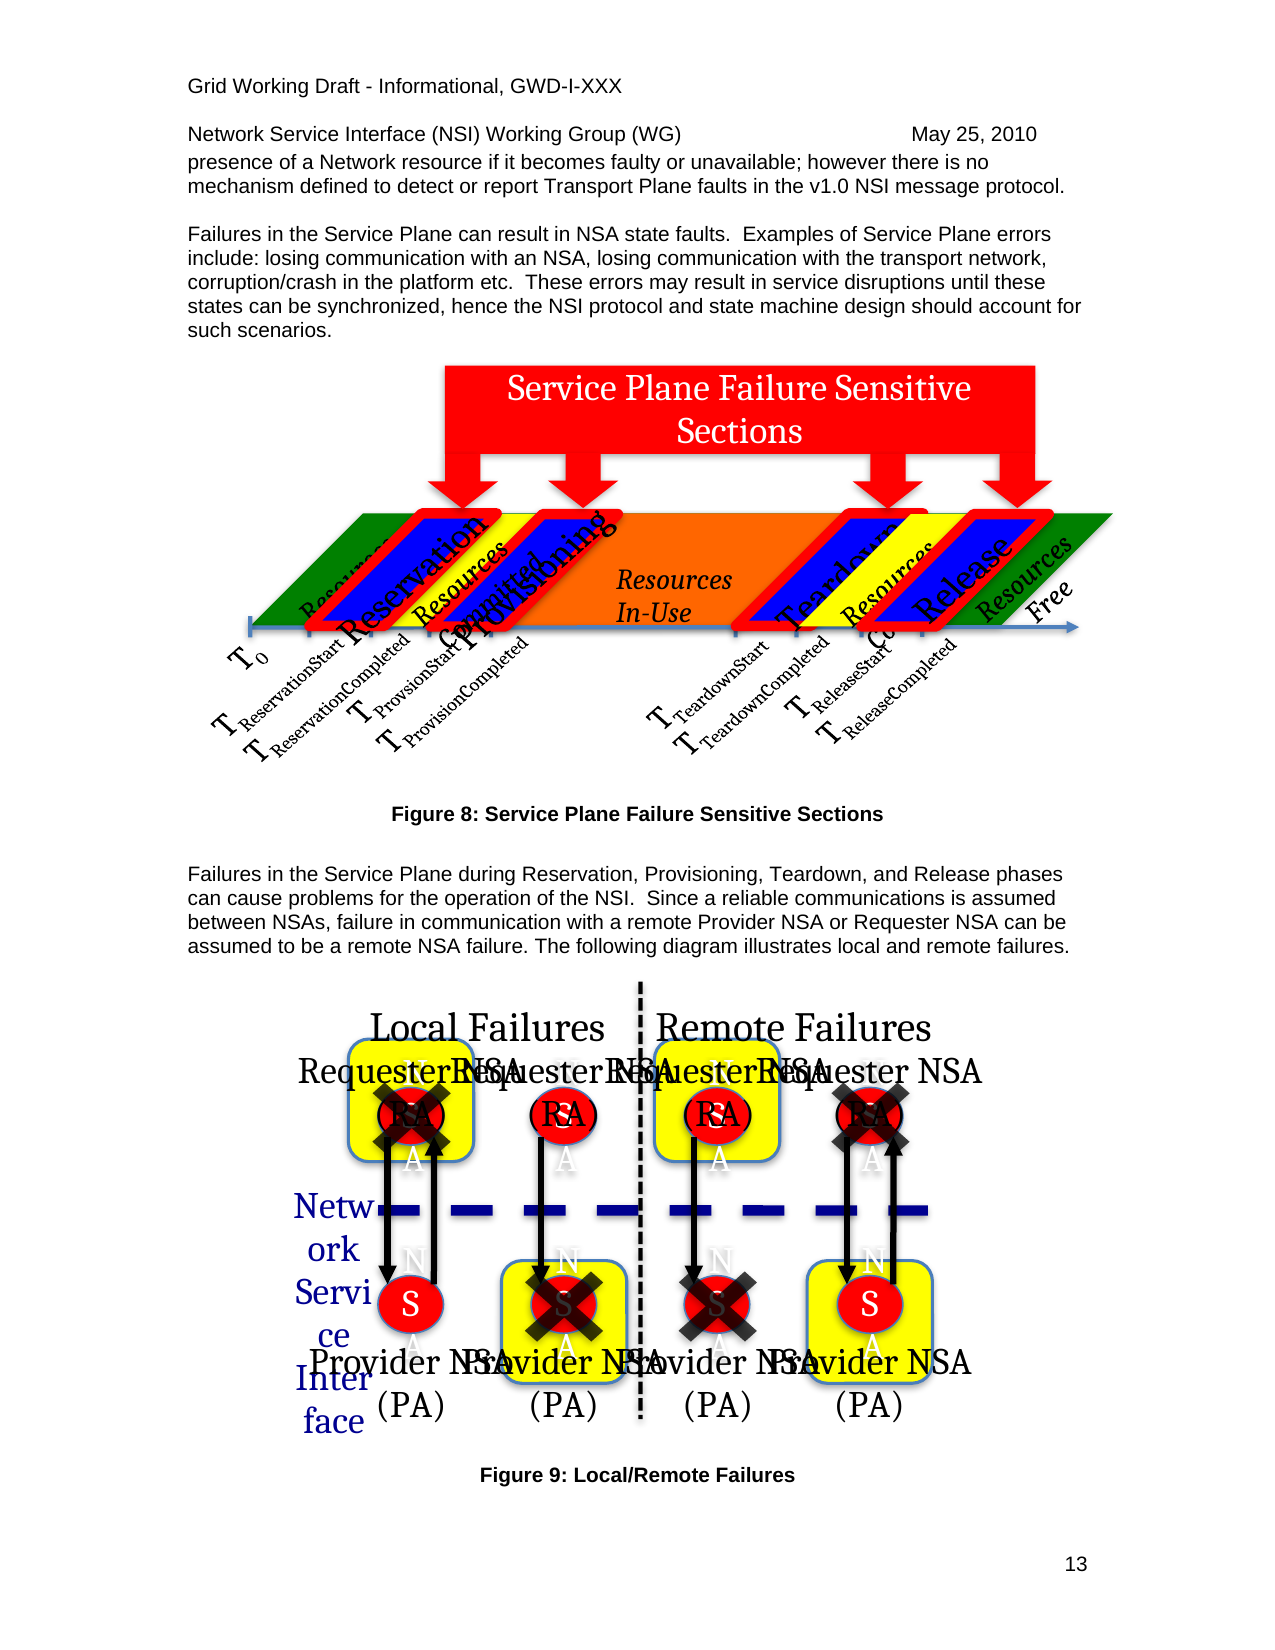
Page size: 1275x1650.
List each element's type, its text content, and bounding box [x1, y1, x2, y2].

text Failures in the Service Plane can result in NSA state faults. Examples of Service Plane errors include: losing communication with an NSA, losing communication with the transport network, corruption/crash in the platform etc. These errors may result in service disruptions until these states can be synchronized, hence the NSI protocol and state machine design should account for such scenarios. [187, 222, 1087, 342]
text Failures in the Service Plane during Reservation, Provisioning, Teardown, and Release phases can cause problems for the operation of the NSI. Since a reliable communications is assumed between NSAs, failure in communication with a remote Provider NSA or Requester NSA can be assumed to be a remote NSA failure. The following diagram illustrates local and remote failures. [187, 862, 1087, 958]
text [187, 150, 1087, 198]
